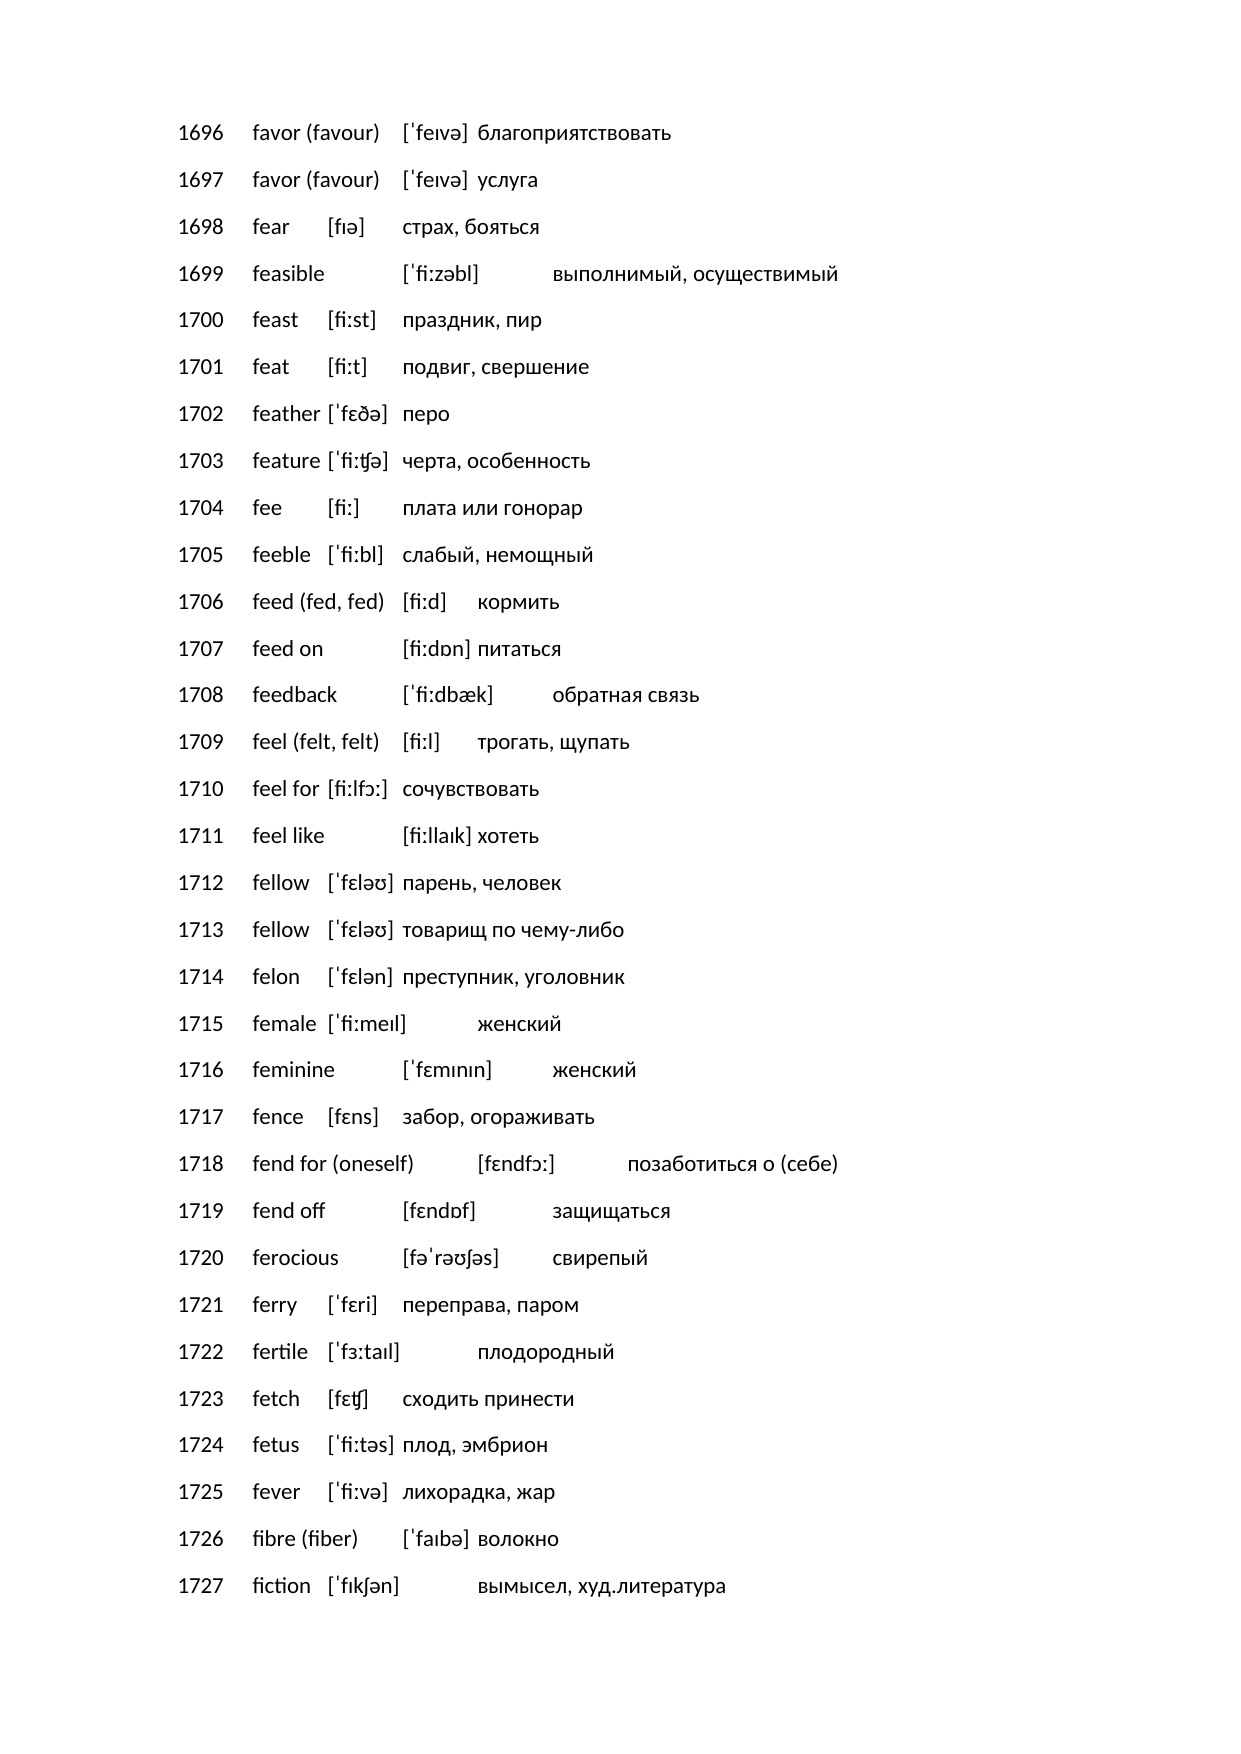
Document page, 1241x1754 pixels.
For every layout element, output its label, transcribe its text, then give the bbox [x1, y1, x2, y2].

text 1696 favor (favour) [ˈfeɪvə] благоприятствовать [177, 118, 1152, 146]
text 1723 fetch [fɛʧ] сходить принести [177, 1384, 1152, 1412]
text 1712 fellow [ˈfɛləʊ] парень, человек [177, 868, 1152, 896]
text 1701 feat [fiːt] подвиг, свершение [177, 352, 1152, 381]
text 1697 favor (favour) [ˈfeɪvə] услуга [177, 165, 1152, 193]
text 1709 feel (felt, felt) [fiːl] трогать, щупать [177, 727, 1152, 756]
text 1713 fellow [ˈfɛləʊ] товарищ по чему-либо [177, 915, 1152, 943]
text 1710 feel for [fiːlfɔː] сочувствовать [177, 774, 1152, 802]
text 1716 feminine [ˈfɛmɪnɪn] женский [177, 1056, 1152, 1084]
text 1726 fibre (fiber) [ˈfaɪbə] волокно [177, 1524, 1152, 1552]
text 1705 feeble [ˈfiːbl] слабый, немощный [177, 540, 1152, 568]
text 1717 fence [fɛns] забор, огораживать [177, 1102, 1152, 1131]
text 1698 fear [fɪə] страх, бояться [177, 212, 1152, 240]
text 1703 feature [ˈfiːʧə] черта, особенность [177, 446, 1152, 474]
text 1725 fever [ˈfiːvə] лихорадка, жар [177, 1477, 1152, 1506]
text 1718 fend for (oneself) [fɛndfɔː] позаботиться о (себе) [177, 1149, 1152, 1177]
text 1720 ferocious [fəˈrəʊʃəs] свирепый [177, 1243, 1152, 1271]
text 1704 fee [fiː] плата или гонорар [177, 493, 1152, 521]
text 1727 fiction [ˈfɪkʃən] вымысел, худ.литература [177, 1571, 1152, 1599]
text 1700 feast [fiːst] праздник, пир [177, 306, 1152, 334]
text 1711 feel like [fiːllaɪk] хотеть [177, 821, 1152, 849]
text 1714 felon [ˈfɛlən] преступник, уголовник [177, 962, 1152, 990]
text 1702 feather [ˈfɛðə] перо [177, 399, 1152, 427]
text 1706 feed (fed, fed) [fiːd] кормить [177, 587, 1152, 615]
text 1715 female [ˈfiːmeɪl] женский [177, 1009, 1152, 1037]
text 1719 fend off [fɛndɒf] защищаться [177, 1196, 1152, 1224]
text 1699 feasible [ˈfiːzəbl] выполнимый, осуществимый [177, 259, 1152, 287]
text 1708 feedback [ˈfiːdbæk] обратная связь [177, 681, 1152, 709]
text 1721 ferry [ˈfɛri] переправа, паром [177, 1290, 1152, 1318]
text 1722 fertile [ˈfɜːtaɪl] плодородный [177, 1337, 1152, 1365]
text 1707 feed on [fiːdɒn] питаться [177, 634, 1152, 662]
text 1724 fetus [ˈfiːtəs] плод, эмбрион [177, 1431, 1152, 1459]
